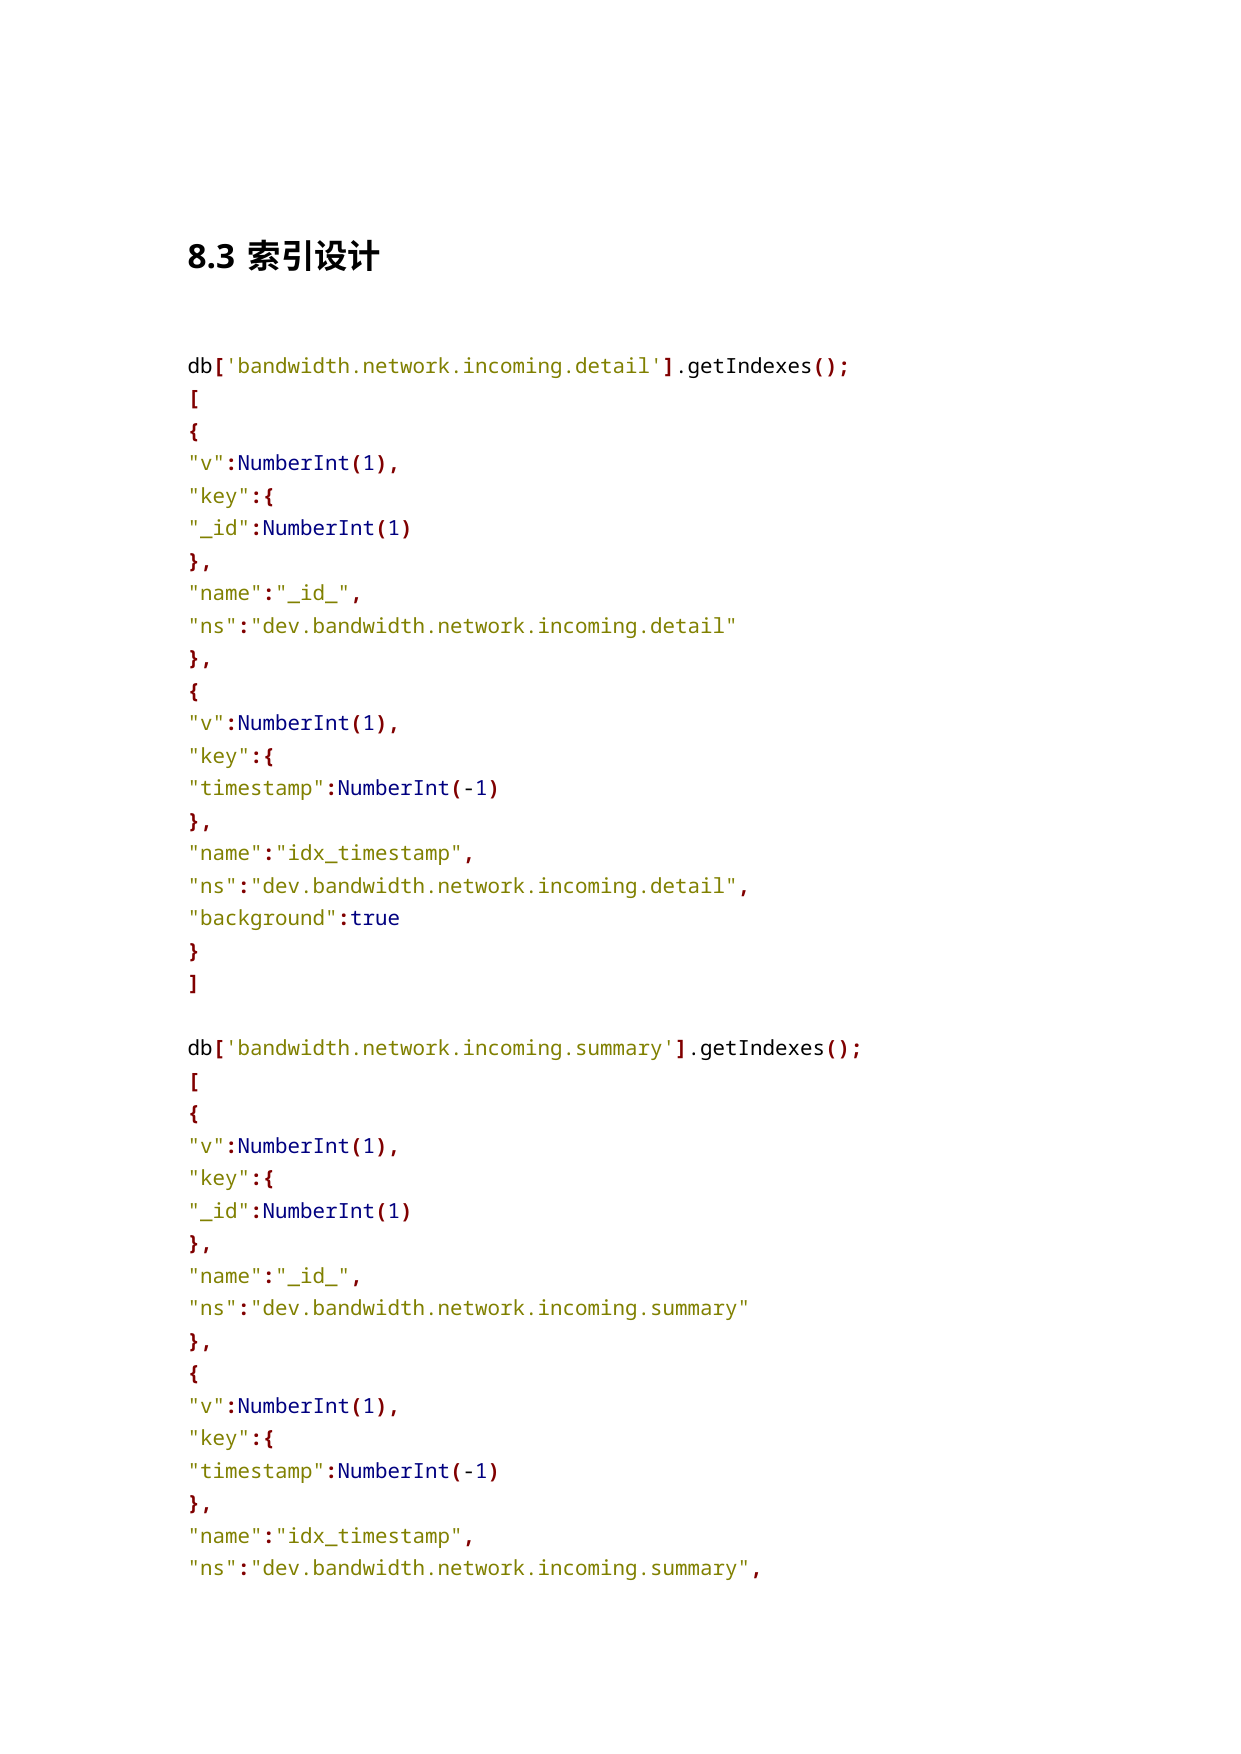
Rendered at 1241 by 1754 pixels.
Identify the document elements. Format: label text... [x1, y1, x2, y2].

text { [187, 1096, 1053, 1129]
text [ [187, 1064, 1053, 1096]
text [ [187, 381, 1053, 414]
text "ns":"dev.bandwidth.network.incoming.summary" [187, 1291, 1053, 1324]
text } [187, 934, 1053, 966]
text }, [187, 1324, 1053, 1356]
text ] [187, 966, 1053, 999]
text "v":NumberInt(1), [187, 706, 1053, 739]
subtitle 索引设计 [187, 222, 1053, 287]
text }, [187, 544, 1053, 576]
text }, [187, 804, 1053, 836]
text "ns":"dev.bandwidth.network.incoming.summary", [187, 1551, 1053, 1584]
text { [187, 674, 1053, 706]
text "name":"idx_timestamp", [187, 836, 1053, 869]
text }, [187, 1486, 1053, 1519]
text "key":{ [187, 1421, 1053, 1454]
text "timestamp":NumberInt(-1) [187, 1454, 1053, 1486]
text db['bandwidth.network.incoming.detail'].getIndexes(); [187, 349, 1053, 381]
text "v":NumberInt(1), [187, 1129, 1053, 1161]
text { [187, 1356, 1053, 1389]
text "name":"_id_", [187, 576, 1053, 609]
text "v":NumberInt(1), [187, 446, 1053, 479]
text "timestamp":NumberInt(-1) [187, 771, 1053, 804]
text }, [187, 1226, 1053, 1259]
text "key":{ [187, 479, 1053, 511]
text "key":{ [187, 1161, 1053, 1194]
text "key":{ [187, 739, 1053, 771]
text "v":NumberInt(1), [187, 1389, 1053, 1421]
text "name":"idx_timestamp", [187, 1519, 1053, 1551]
text "ns":"dev.bandwidth.network.incoming.detail" [187, 609, 1053, 641]
text "_id":NumberInt(1) [187, 1194, 1053, 1226]
text "name":"_id_", [187, 1259, 1053, 1291]
text { [187, 414, 1053, 446]
text db['bandwidth.network.incoming.summary'].getIndexes(); [187, 1031, 1053, 1064]
text "background":true [187, 901, 1053, 934]
text "_id":NumberInt(1) [187, 511, 1053, 544]
text "ns":"dev.bandwidth.network.incoming.detail", [187, 869, 1053, 901]
text }, [187, 641, 1053, 674]
